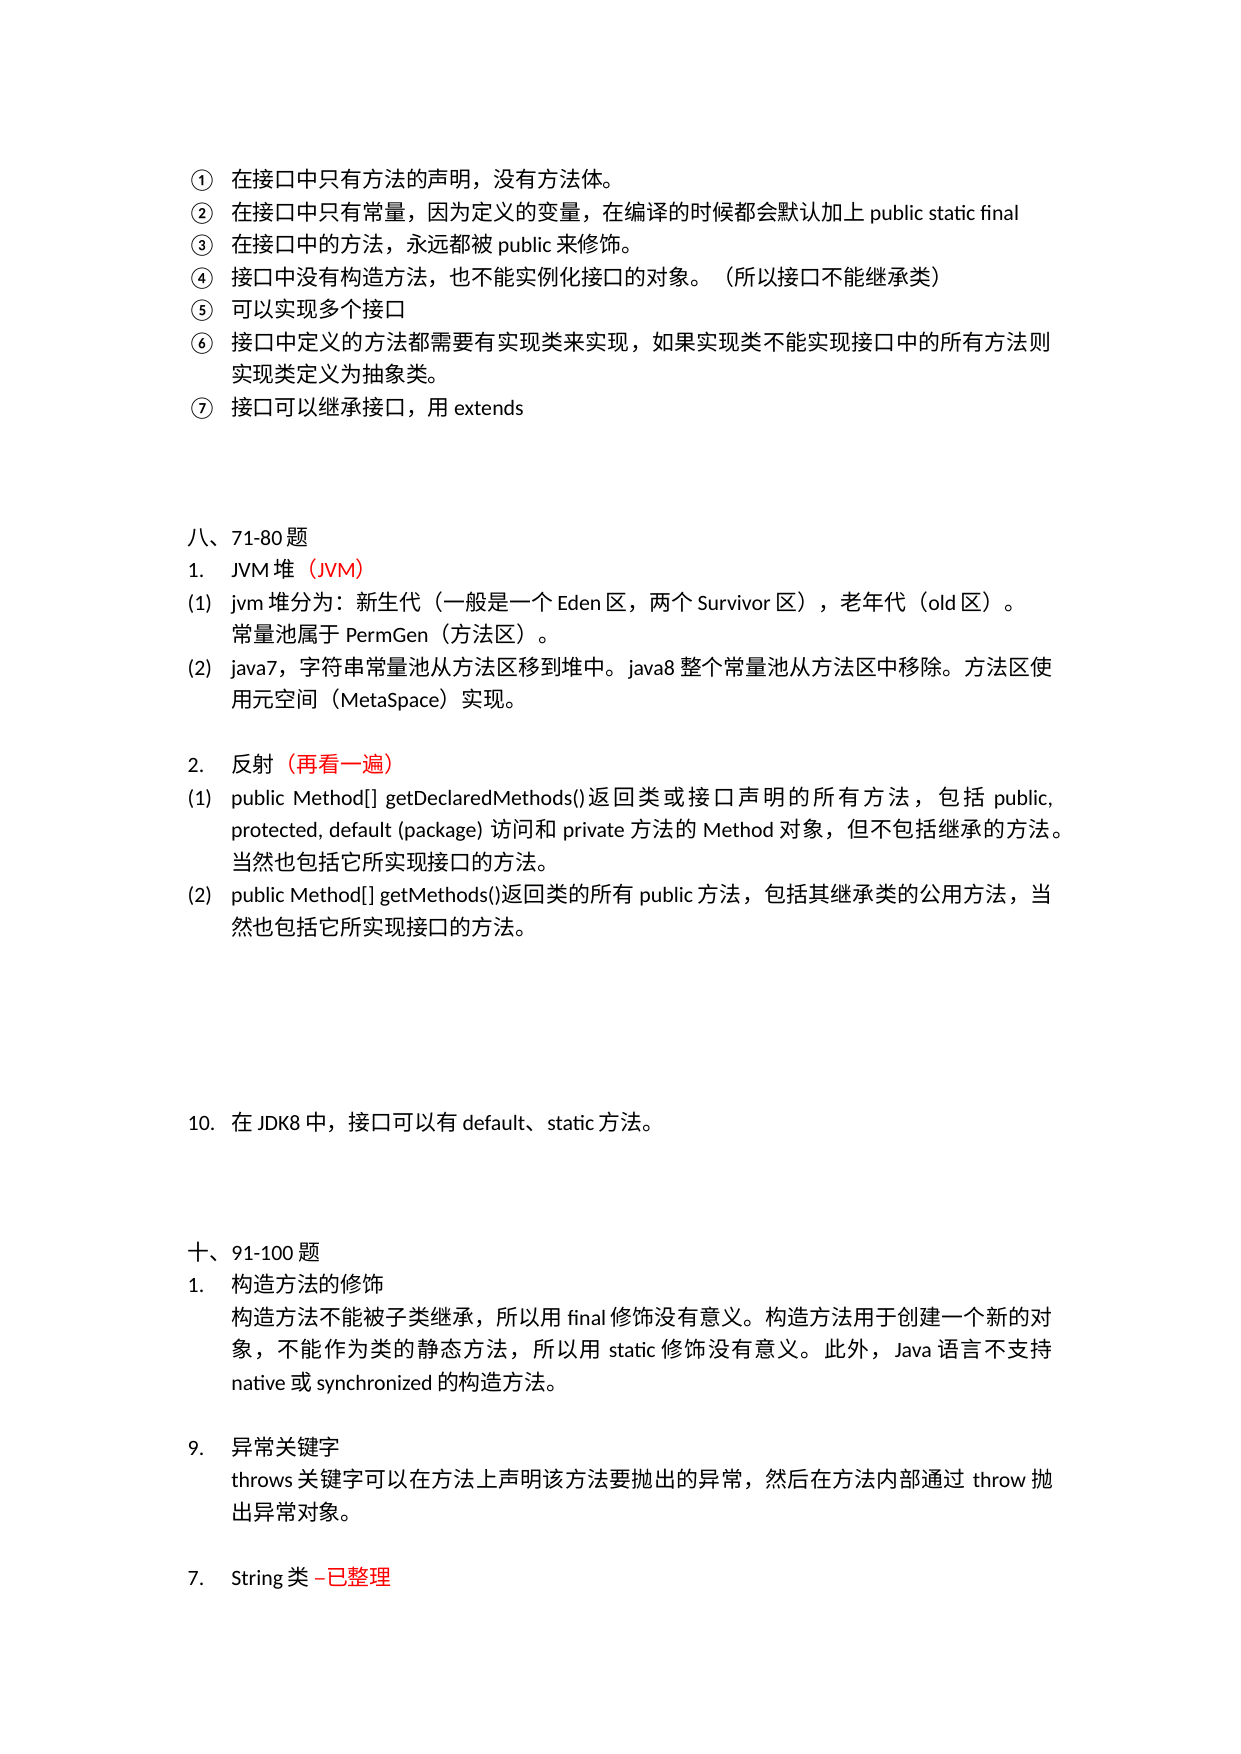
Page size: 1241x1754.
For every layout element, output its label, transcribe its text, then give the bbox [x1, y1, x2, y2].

text ① 在接口中只有方法的声明，没有方法体。 [187, 162, 1053, 194]
text 10. 在JDK8中，接口可以有default、static方法。 [187, 1104, 1053, 1137]
text 十、91-100题 [187, 1234, 1053, 1267]
text 八、71-80题 [187, 519, 1053, 552]
text 构造方法不能被子类继承，所以用final修饰没有意义。构造方法用于创建一个新的对象，不能作为类的静态方法，所以用static修饰没有意义。此外，Java语言不支持native或synchronized的构造方法。 [231, 1299, 1053, 1397]
text ⑦ 接口可以继承接口，用extends [187, 389, 1053, 422]
text ⑤ 可以实现多个接口 [187, 292, 1053, 324]
text 1. 构造方法的修饰 [187, 1267, 1053, 1299]
text 1. JVM堆（JVM） [187, 552, 1053, 584]
text ③ 在接口中的方法，永远都被public来修饰。 [187, 227, 1053, 259]
text 常量池属于 PermGen（方法区）。 [231, 617, 1053, 649]
text (2) java7，字符串常量池从方法区移到堆中。java8 整个常量池从方法区中移除。方法区使用元空间（MetaSpace）实现。 [187, 649, 1053, 714]
text 2. 反射（再看一遍） [187, 747, 1053, 779]
text ② 在接口中只有常量，因为定义的变量，在编译的时候都会默认加上public static final [187, 194, 1053, 227]
text throws关键字可以在方法上声明该方法要抛出的异常，然后在方法内部通过throw抛出异常对象。 [231, 1462, 1053, 1527]
text ⑥ 接口中定义的方法都需要有实现类来实现，如果实现类不能实现接口中的所有方法则实现类定义为抽象类。 [187, 324, 1053, 389]
text (1) jvm堆分为：新生代（一般是一个Eden区，两个Survivor区），老年代（old区）。 [187, 584, 1053, 617]
text 7. String类 –已整理 [187, 1559, 1053, 1592]
text (2) public Method[] getMethods()返回类的所有public方法，包括其继承类的公用方法，当然也包括它所实现接口的方法。 [187, 877, 1053, 942]
text (1) public Method[] getDeclaredMethods()返回类或接口声明的所有方法，包括public, protected, default (package) 访问和private方法的Method对象，但不包括继承的方法。当然也包括它所实现接口的方法。 [187, 779, 1053, 877]
text 9. 异常关键字 [187, 1429, 1053, 1462]
text ④ 接口中没有构造方法，也不能实例化接口的对象。（所以接口不能继承类） [187, 259, 1053, 292]
